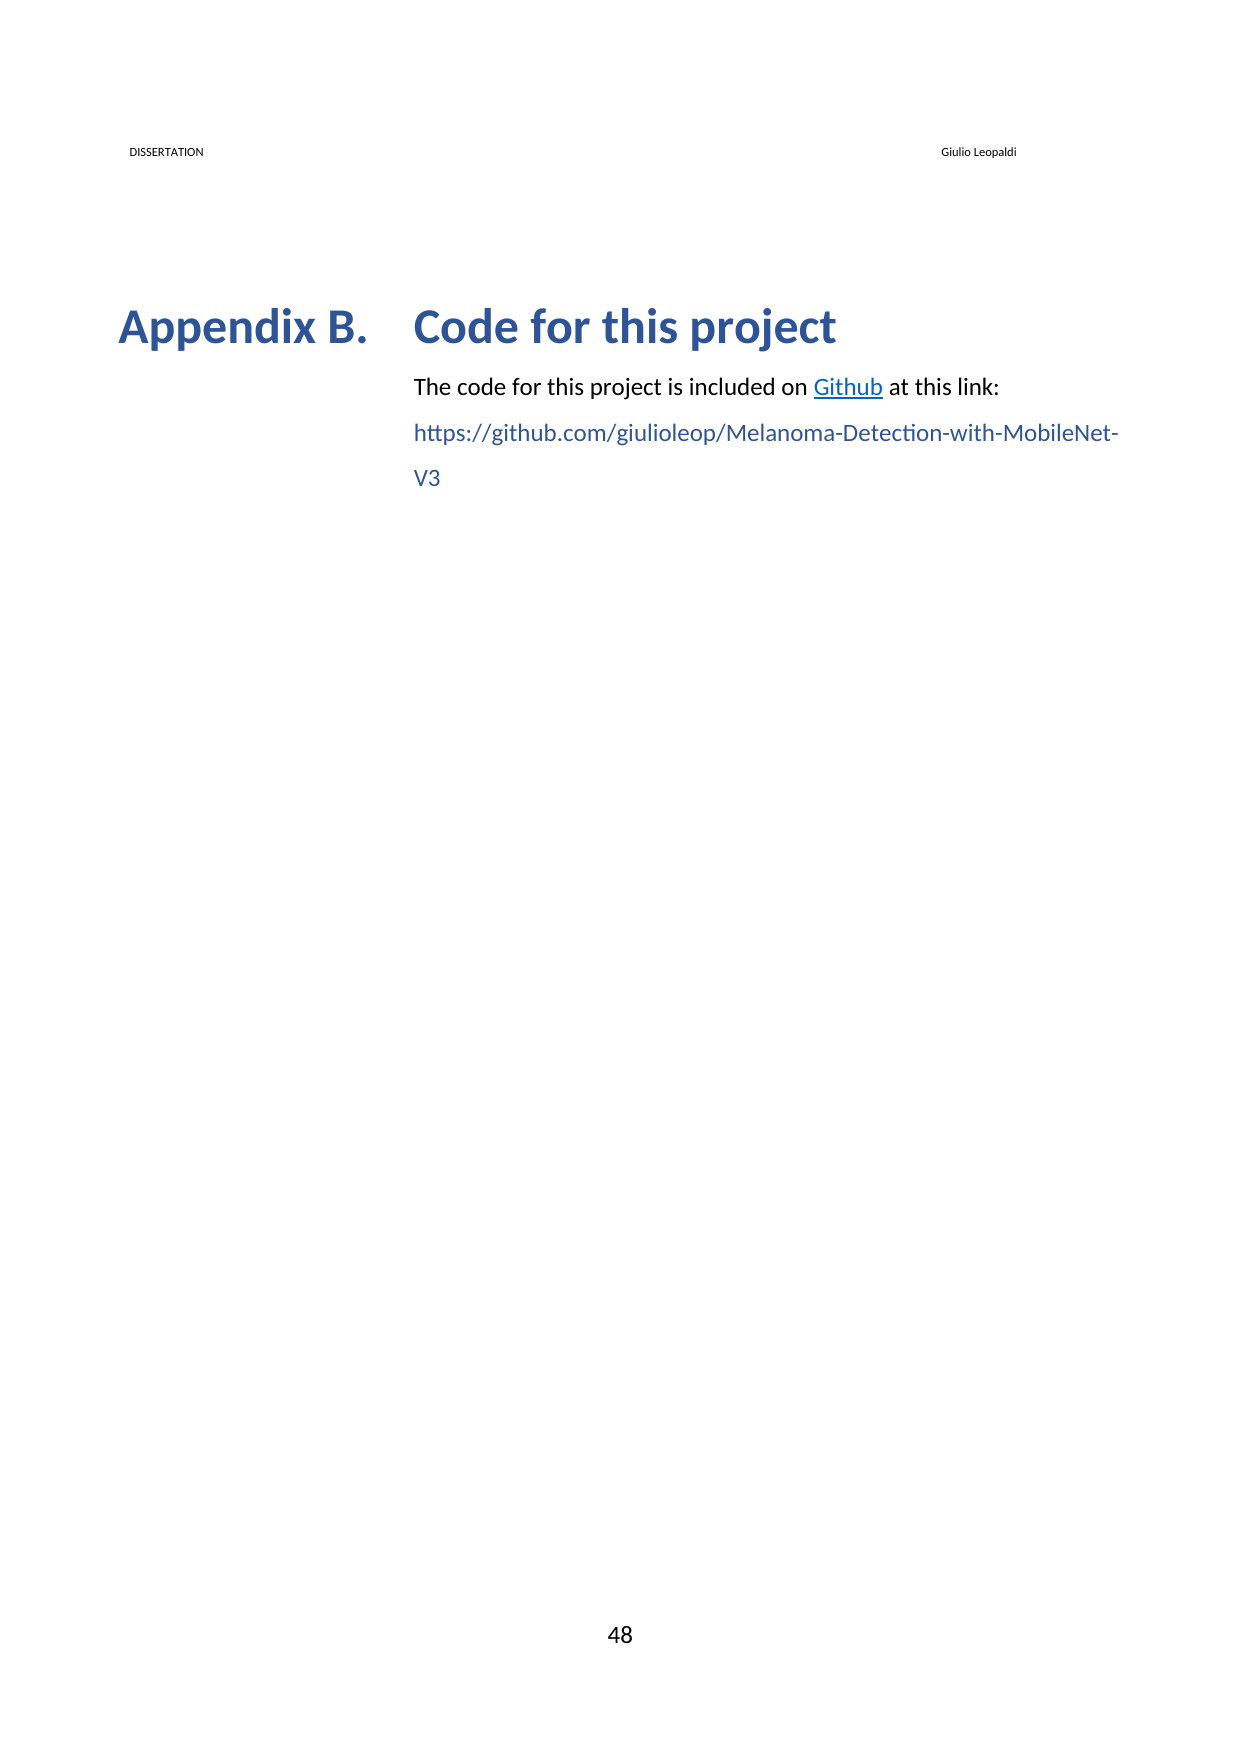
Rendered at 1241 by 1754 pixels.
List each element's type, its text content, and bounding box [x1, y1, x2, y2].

list Code for this project The code for this project is included on Github at this link: https://github.com/giulioleop/Melanoma-Detection-with-MobileNet-V3 [118, 295, 1122, 539]
